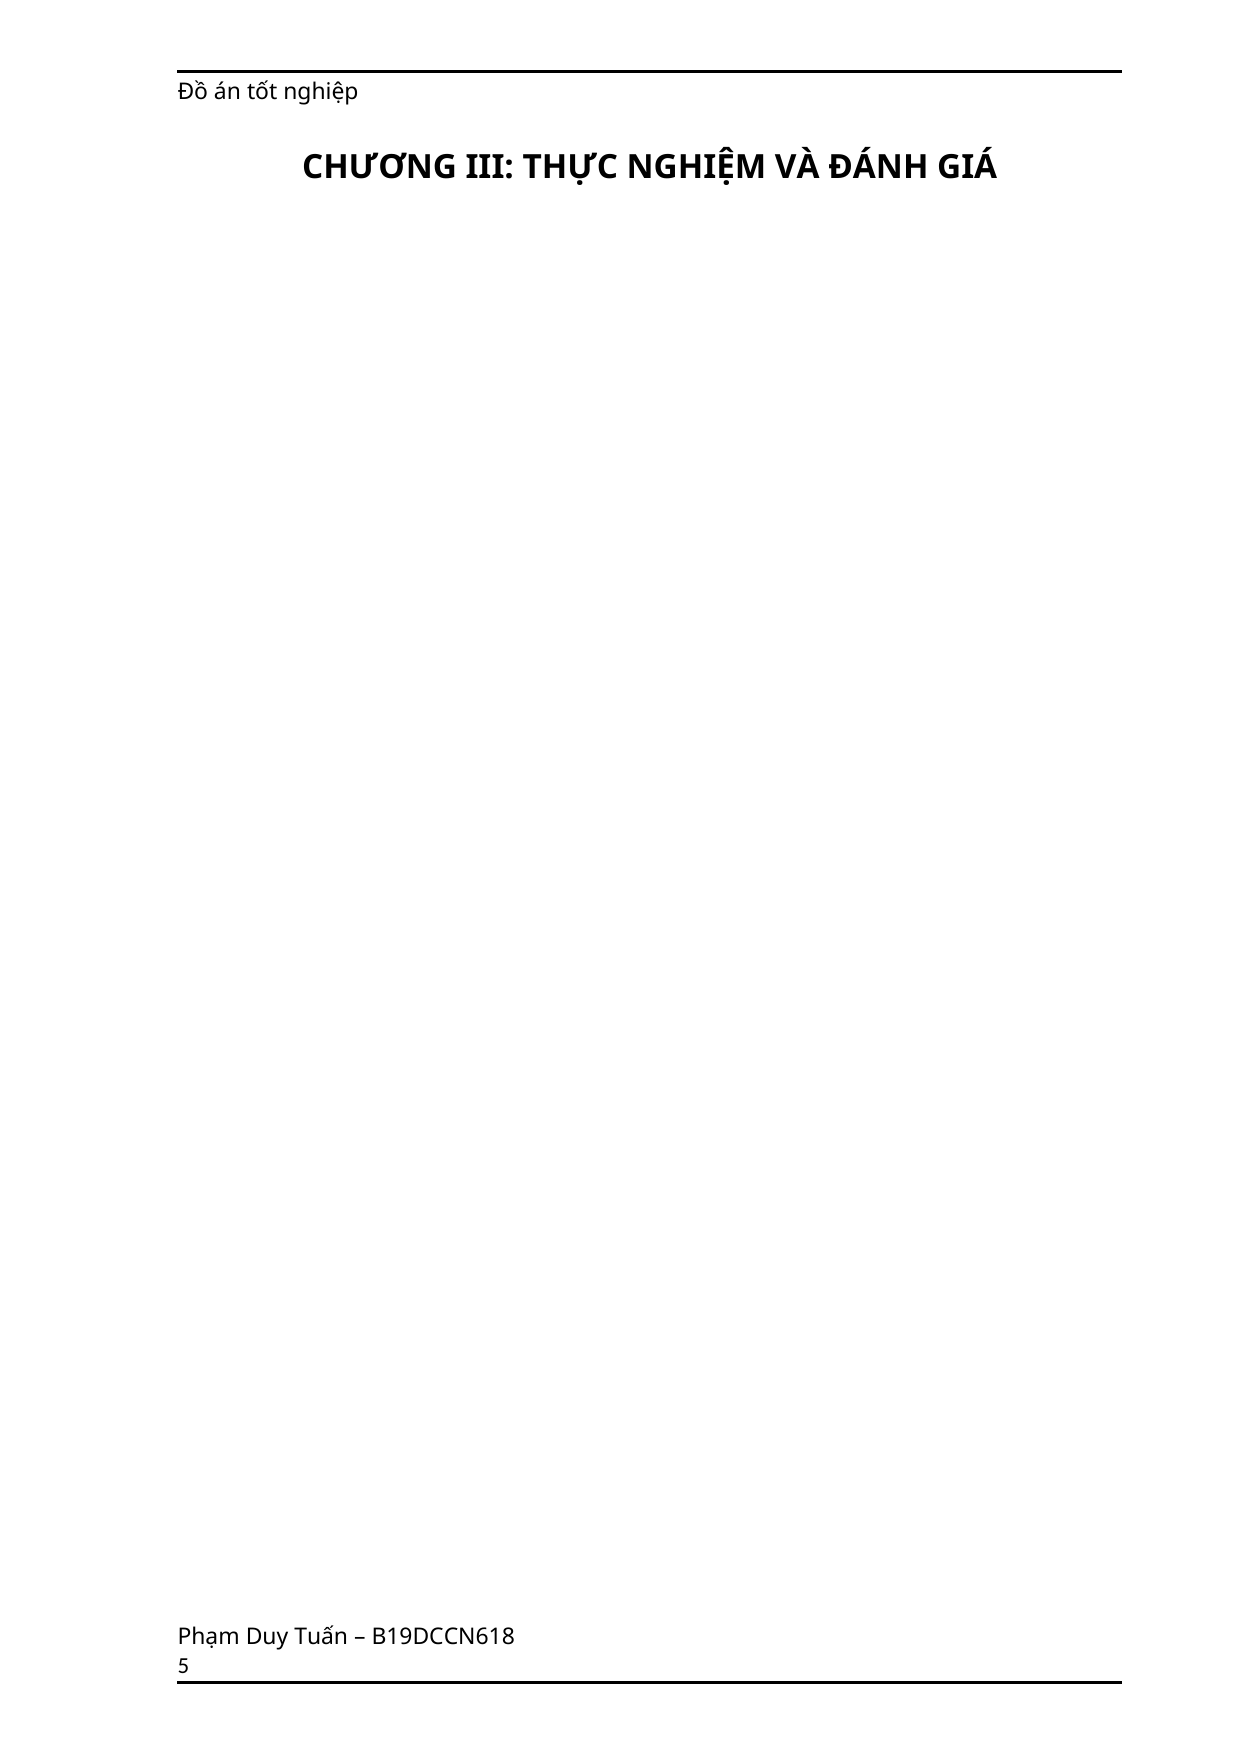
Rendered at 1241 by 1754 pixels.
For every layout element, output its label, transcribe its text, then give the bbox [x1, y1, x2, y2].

subtitle CHƯƠNG III: THỰC NGHIỆM VÀ ĐÁNH GIÁ [177, 143, 1122, 188]
